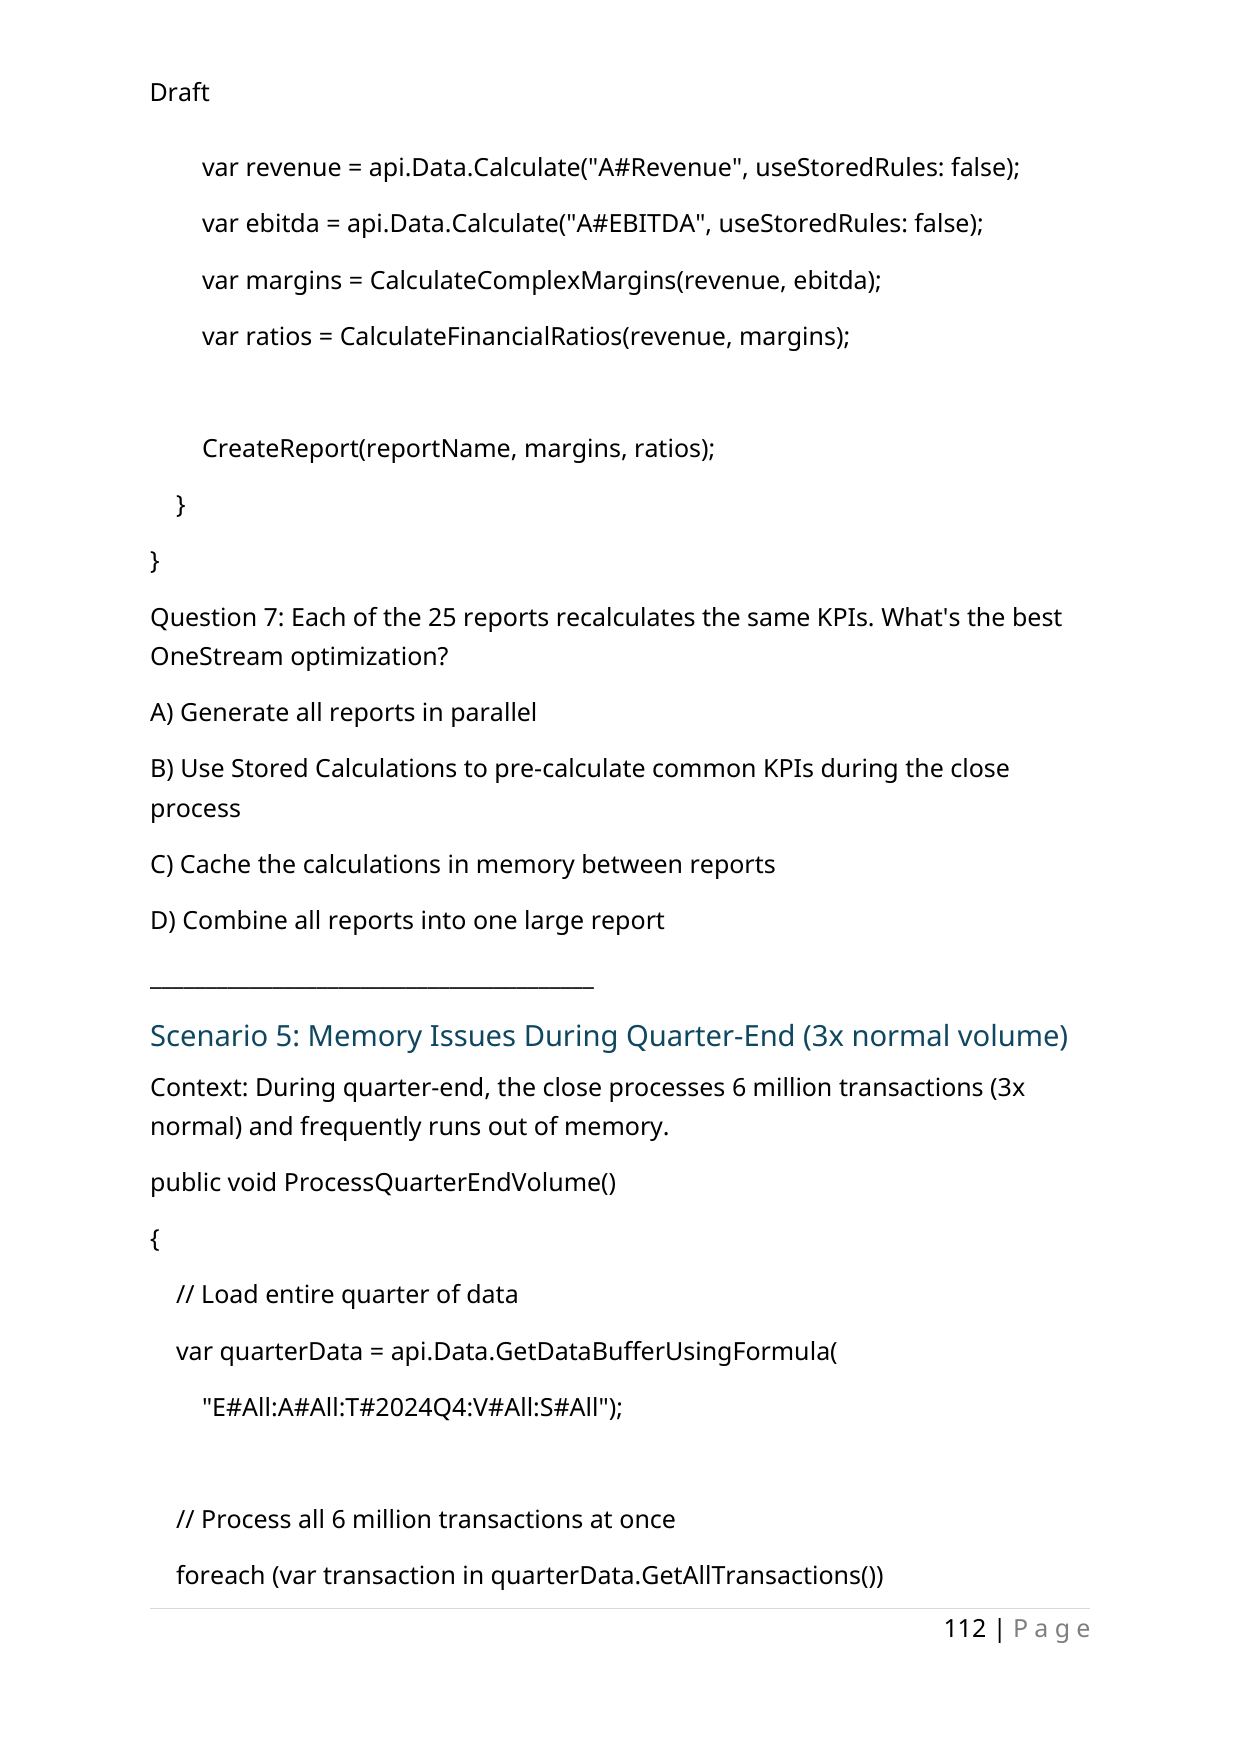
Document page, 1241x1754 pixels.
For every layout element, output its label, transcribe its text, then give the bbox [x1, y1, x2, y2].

text var ratios = CalculateFinancialRatios(revenue, margins); [150, 318, 1090, 352]
text D) Combine all reports into one large report [150, 903, 1090, 937]
text var quarterData = api.Data.GetDataBufferUsingFormula( [150, 1333, 1090, 1367]
text "E#All:A#All:T#2024Q4:V#All:S#All"); [150, 1389, 1090, 1423]
text Context: During quarter-end, the close processes 6 million transactions (3x normal) and frequently runs out of memory. [150, 1069, 1090, 1143]
text ________________________________________ [150, 959, 1090, 993]
text } [150, 487, 1090, 521]
text { [150, 1221, 1090, 1255]
text } [150, 543, 1090, 577]
text // Load entire quarter of data [150, 1277, 1090, 1311]
text var ebitda = api.Data.Calculate("A#EBITDA", useStoredRules: false); [150, 206, 1090, 240]
text CreateReport(reportName, margins, ratios); [150, 431, 1090, 465]
text var margins = CalculateComplexMargins(revenue, ebitda); [150, 262, 1090, 296]
text // Process all 6 million transactions at once [150, 1502, 1090, 1536]
subtitle Scenario 5: Memory Issues During Quarter-End (3x normal volume) [150, 1015, 1090, 1055]
text A) Generate all reports in parallel [150, 695, 1090, 729]
text B) Use Stored Calculations to pre-calculate common KPIs during the close process [150, 751, 1090, 824]
text foreach (var transaction in quarterData.GetAllTransactions()) [150, 1558, 1090, 1592]
text C) Cache the calculations in memory between reports [150, 847, 1090, 881]
text Question 7: Each of the 25 reports recalculates the same KPIs. What's the best OneStream optimization? [150, 599, 1090, 673]
text var revenue = api.Data.Calculate("A#Revenue", useStoredRules: false); [150, 150, 1090, 184]
text public void ProcessQuarterEndVolume() [150, 1165, 1090, 1199]
